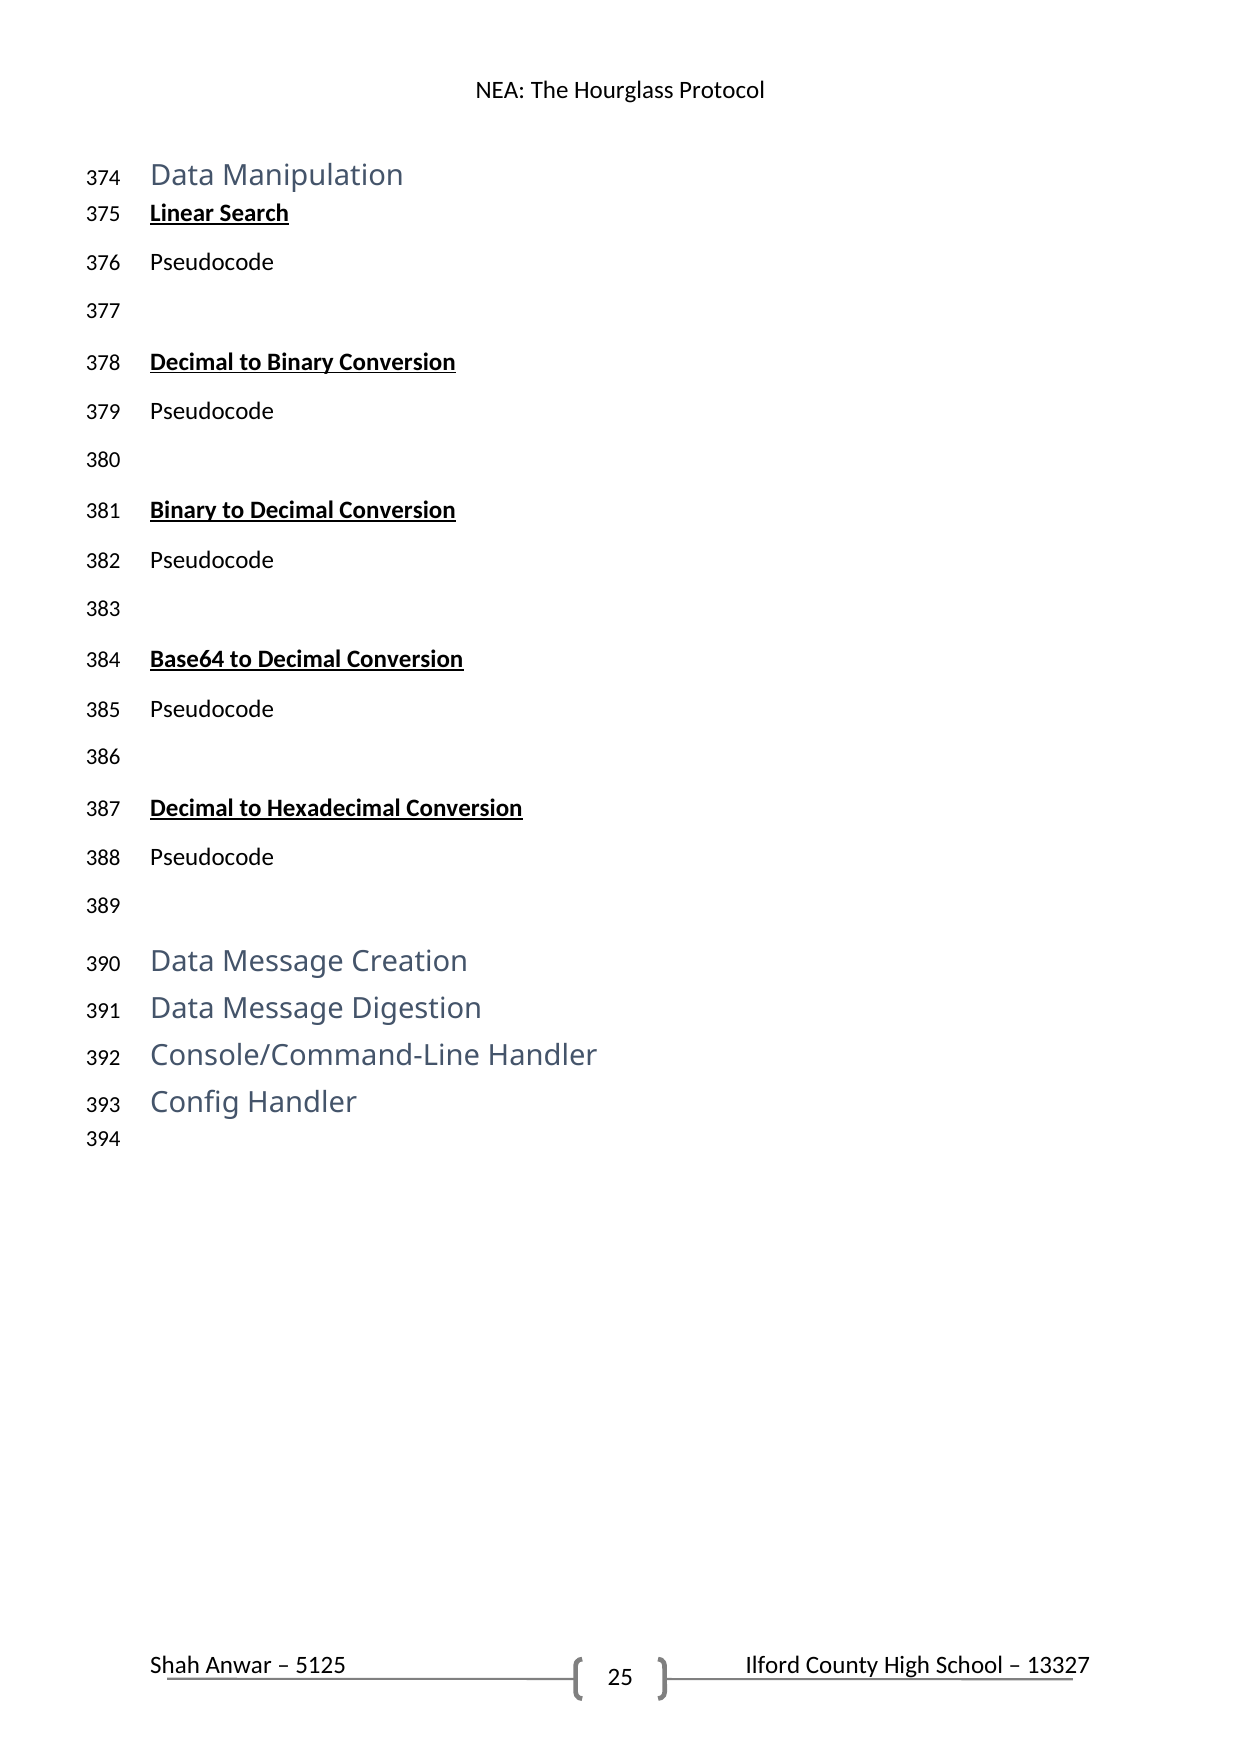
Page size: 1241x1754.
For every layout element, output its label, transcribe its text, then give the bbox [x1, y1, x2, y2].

subtitle Linear Search [150, 197, 1090, 227]
subtitle Data Message Creation [150, 941, 1090, 980]
text Pseudocode [150, 544, 1090, 574]
subtitle Config Handler [150, 1082, 1090, 1121]
text Pseudocode [150, 395, 1090, 426]
text Pseudocode [150, 842, 1090, 872]
subtitle Base64 to Decimal Conversion [150, 643, 1090, 674]
subtitle Decimal to Hexadecimal Conversion [150, 792, 1090, 822]
subtitle Data Manipulation [150, 154, 1090, 194]
subtitle Decimal to Binary Conversion [150, 346, 1090, 376]
text Pseudocode [150, 693, 1090, 723]
subtitle Data Message Digestion [150, 988, 1090, 1027]
subtitle Binary to Decimal Conversion [150, 494, 1090, 525]
subtitle Console/Command-Line Handler [150, 1035, 1090, 1074]
text Pseudocode [150, 247, 1090, 277]
